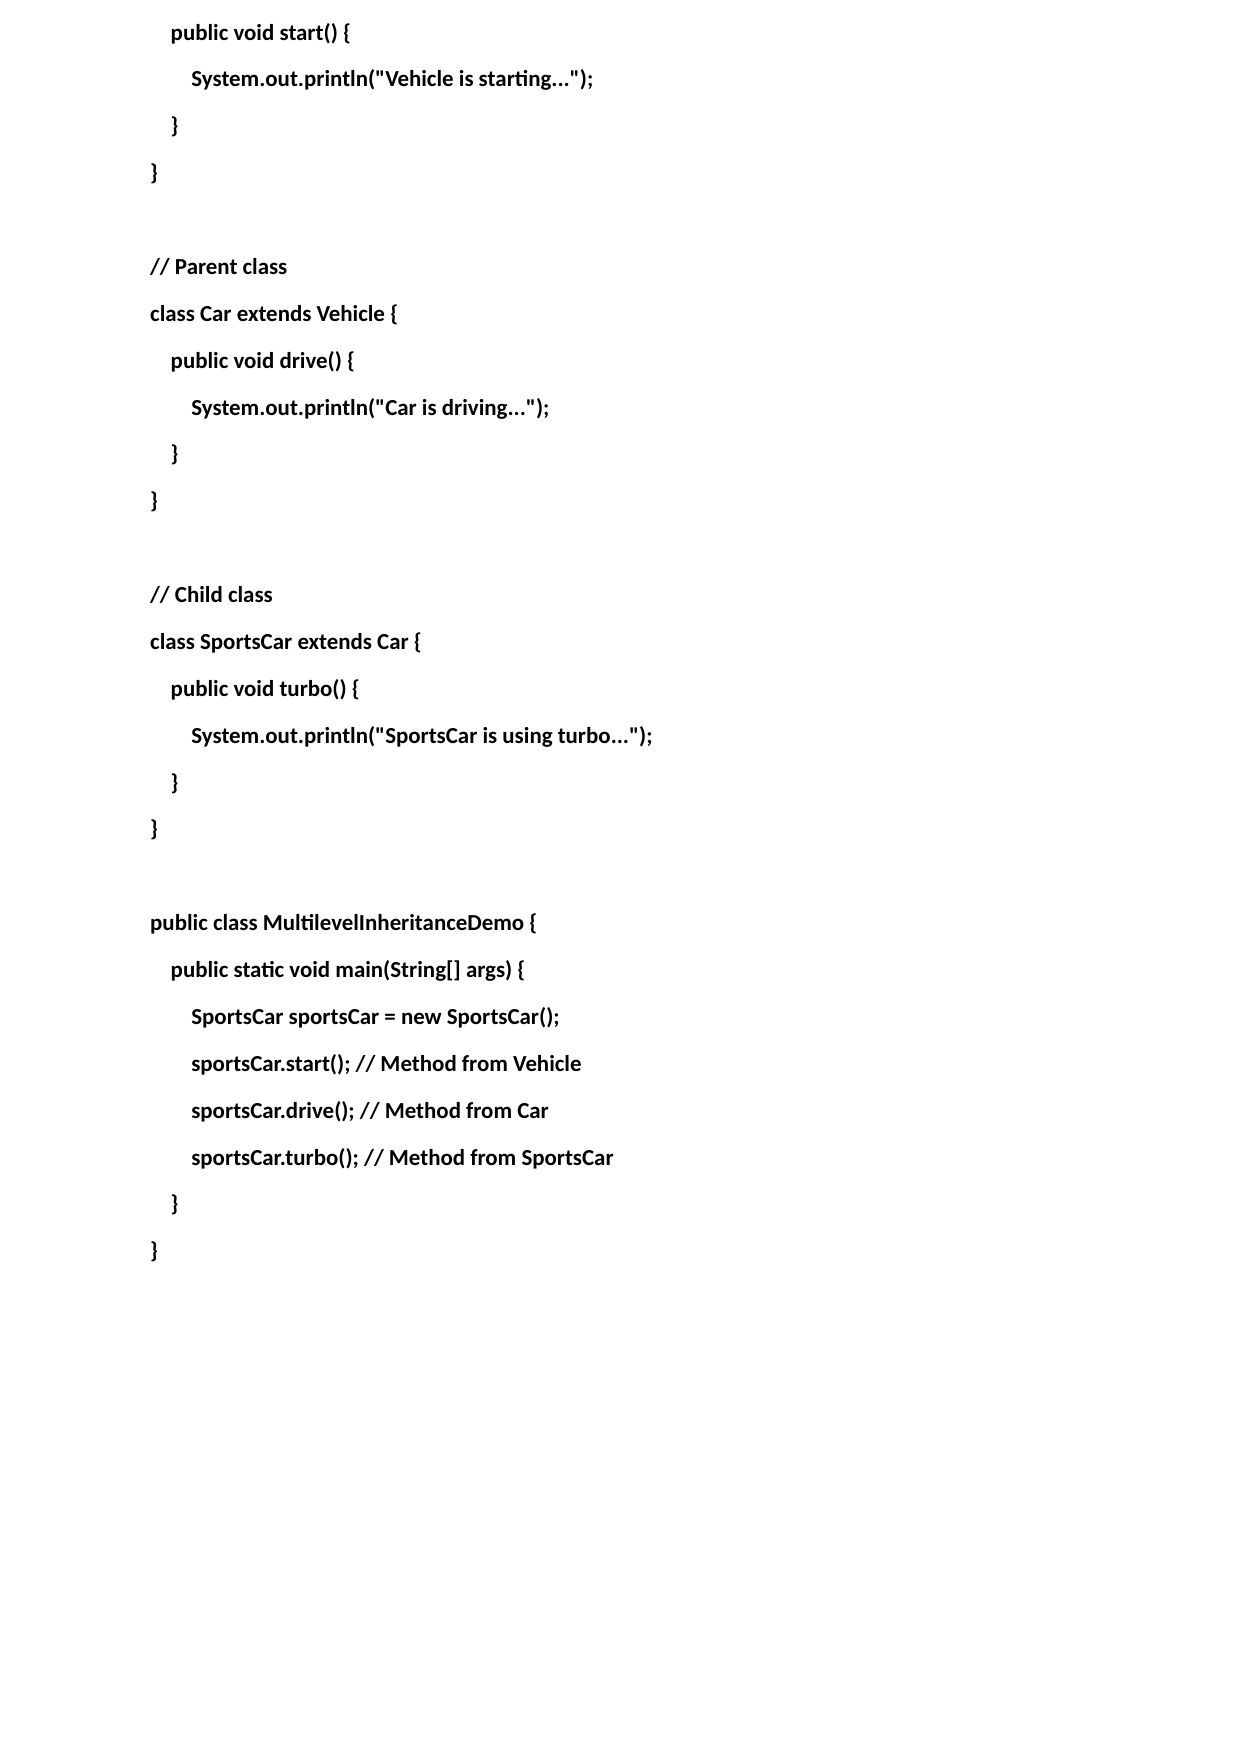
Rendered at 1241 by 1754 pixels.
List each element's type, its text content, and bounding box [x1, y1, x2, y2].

text public class MultilevelInheritanceDemo { [150, 908, 1090, 936]
text } [150, 1236, 1090, 1264]
text System.out.println("Car is driving..."); [150, 393, 1090, 421]
text } [150, 158, 1090, 186]
text System.out.println("SportsCar is using turbo..."); [150, 721, 1090, 749]
text } [150, 814, 1090, 843]
text public void turbo() { [150, 674, 1090, 702]
text class SportsCar extends Car { [150, 627, 1090, 655]
text } [150, 768, 1090, 796]
text sportsCar.drive(); // Method from Car [150, 1096, 1090, 1124]
text } [150, 1189, 1090, 1218]
text System.out.println("Vehicle is starting..."); [150, 64, 1090, 93]
text } [150, 486, 1090, 514]
text class Car extends Vehicle { [150, 299, 1090, 327]
text } [150, 111, 1090, 139]
text SportsCar sportsCar = new SportsCar(); [150, 1002, 1090, 1030]
text } [150, 439, 1090, 468]
text sportsCar.turbo(); // Method from SportsCar [150, 1143, 1090, 1171]
text // Child class [150, 580, 1090, 608]
text public void start() { [150, 18, 1090, 46]
text public static void main(String[] args) { [150, 955, 1090, 983]
text sportsCar.start(); // Method from Vehicle [150, 1049, 1090, 1077]
text public void drive() { [150, 346, 1090, 374]
text // Parent class [150, 252, 1090, 280]
